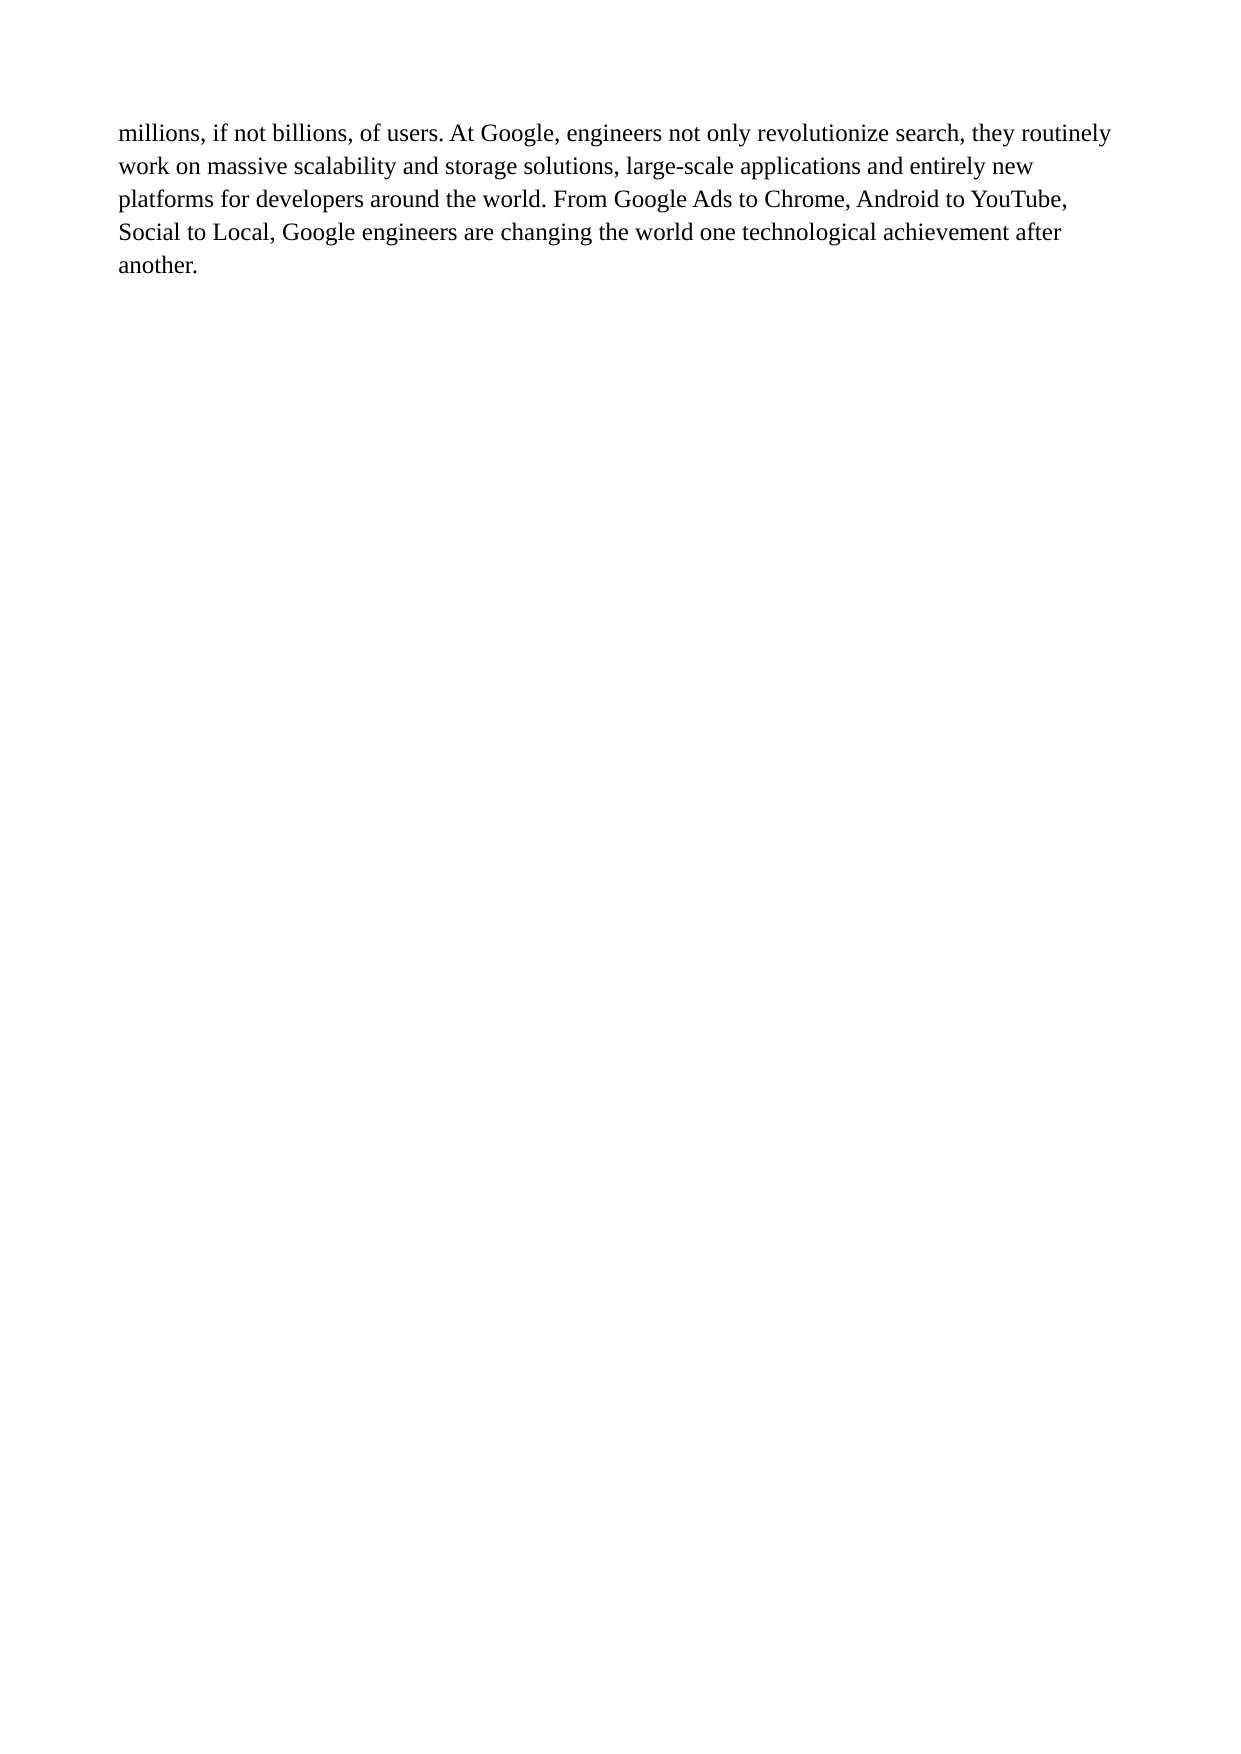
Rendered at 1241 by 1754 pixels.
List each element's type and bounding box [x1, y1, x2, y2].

text [118, 118, 1122, 279]
